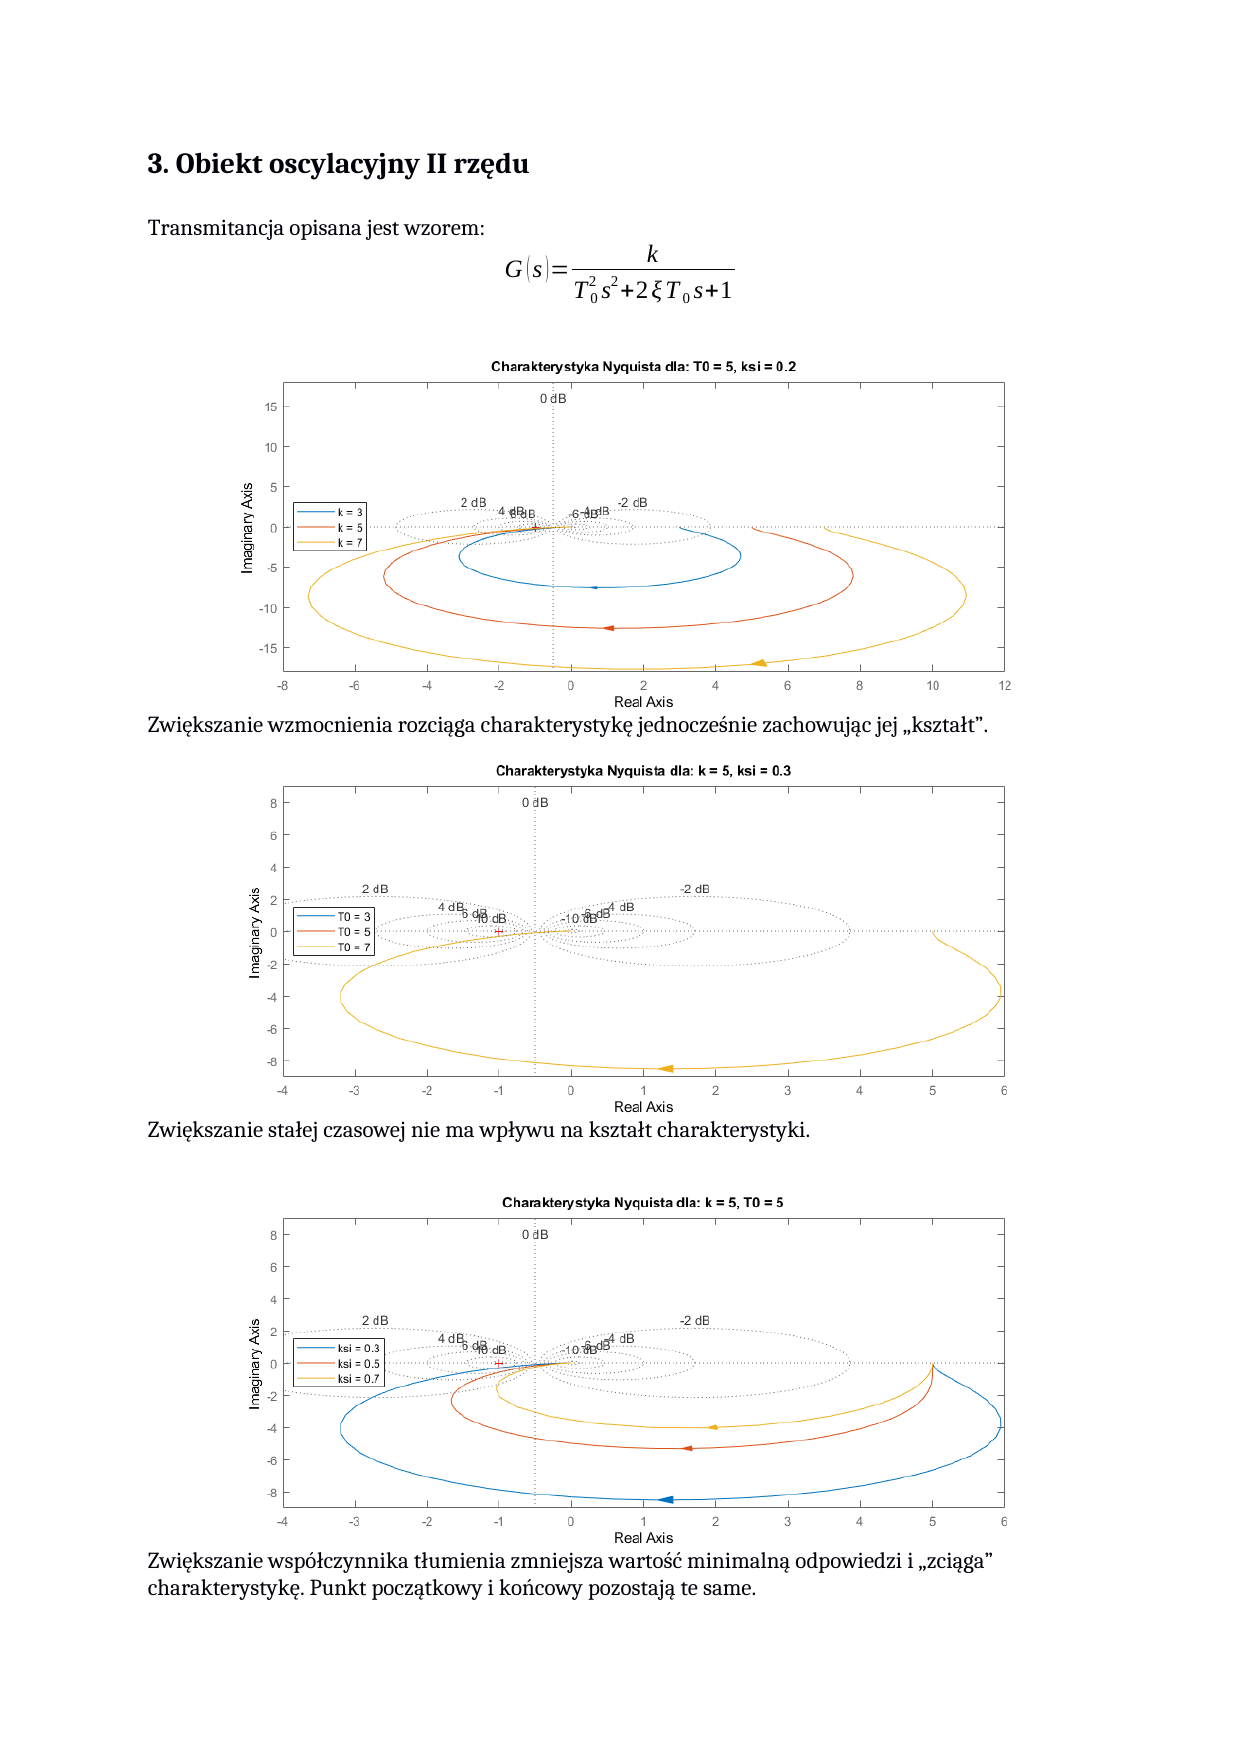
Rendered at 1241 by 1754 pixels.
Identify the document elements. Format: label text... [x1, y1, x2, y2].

text Transmitancja opisana jest wzorem: [148, 215, 1093, 241]
text 3. Obiekt oscylacyjny II rzędu [148, 148, 1093, 181]
text Zwiększanie wzmocnienia rozciąga charakterystykę jednocześnie zachowując jej „kształt”. [148, 713, 1093, 738]
text Zwiększanie współczynnika tłumienia zmniejsza wartość minimalną odpowiedzi i „zciąga” charakterystykę. Punkt początkowy i końcowy pozostają te same. [148, 1548, 1093, 1601]
text Zwiększanie stałej czasowej nie ma wpływu na kształt charakterystyki. [148, 1117, 1093, 1143]
